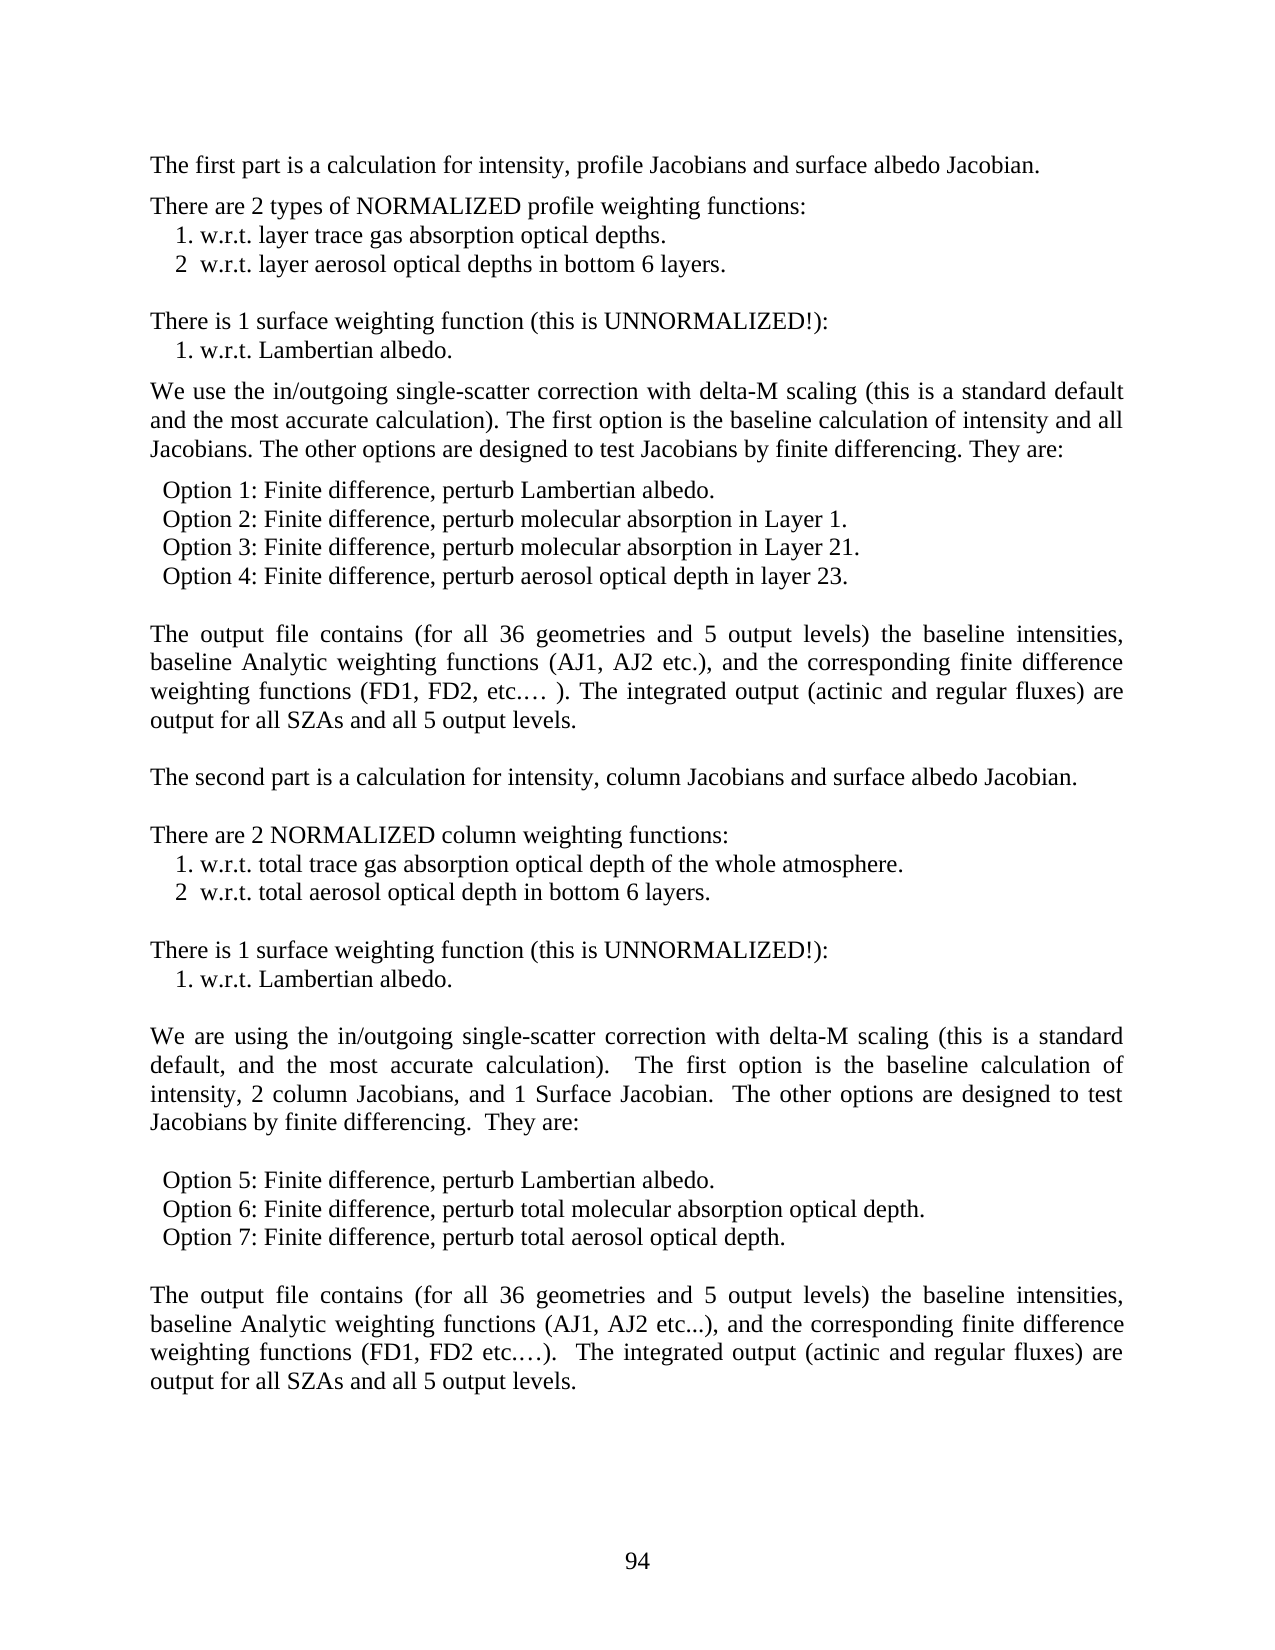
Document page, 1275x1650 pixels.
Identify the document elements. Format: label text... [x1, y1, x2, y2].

text The output file contains (for all 36 geometries and 5 output levels) the baseline intensities, baseline Analytic weighting functions (AJ1, AJ2 etc...), and the corresponding finite difference weighting functions (FD1, FD2 etc.…). The integrated output (actinic and regular fluxes) are output for all SZAs and all 5 output levels. [150, 1280, 1125, 1395]
text There are 2 NORMALIZED column weighting functions: [150, 820, 1125, 849]
text Option 4: Finite difference, perturb aerosol optical depth in layer 23. [150, 561, 1125, 590]
text The output file contains (for all 36 geometries and 5 output levels) the baseline intensities, baseline Analytic weighting functions (AJ1, AJ2 etc.), and the corresponding finite difference weighting functions (FD1, FD2, etc.… ). The integrated output (actinic and regular fluxes) are output for all SZAs and all 5 output levels. [150, 619, 1125, 734]
text Option 6: Finite difference, perturb total molecular absorption optical depth. [150, 1194, 1125, 1222]
text There are 2 types of NORMALIZED profile weighting functions: [150, 191, 1125, 220]
text We use the in/outgoing single-scatter correction with delta-M scaling (this is a standard default and the most accurate calculation). The first option is the baseline calculation of intensity and all Jacobians. The other options are designed to test Jacobians by finite differencing. They are: [150, 376, 1125, 462]
text There is 1 surface weighting function (this is UNNORMALIZED!): [150, 306, 1125, 335]
text Option 1: Finite difference, perturb Lambertian albedo. [150, 475, 1125, 504]
text 1. w.r.t. total trace gas absorption optical depth of the whole atmosphere. [150, 849, 1125, 877]
text Option 3: Finite difference, perturb molecular absorption in Layer 21. [150, 532, 1125, 561]
text 1. w.r.t. Lambertian albedo. [150, 335, 1125, 364]
text 2 w.r.t. layer aerosol optical depths in bottom 6 layers. [150, 249, 1125, 277]
text Option 5: Finite difference, perturb Lambertian albedo. [150, 1165, 1125, 1194]
text 1. w.r.t. layer trace gas absorption optical depths. [150, 220, 1125, 249]
text There is 1 surface weighting function (this is UNNORMALIZED!): [150, 935, 1125, 964]
text Option 7: Finite difference, perturb total aerosol optical depth. [150, 1222, 1125, 1251]
text The first part is a calculation for intensity, profile Jacobians and surface albedo Jacobian. [150, 150, 1125, 179]
text The second part is a calculation for intensity, column Jacobians and surface albedo Jacobian. [150, 762, 1125, 791]
text 1. w.r.t. Lambertian albedo. [150, 964, 1125, 992]
text 2 w.r.t. total aerosol optical depth in bottom 6 layers. [150, 877, 1125, 906]
text Option 2: Finite difference, perturb molecular absorption in Layer 1. [150, 504, 1125, 532]
text We are using the in/outgoing single-scatter correction with delta-M scaling (this is a standard default, and the most accurate calculation). The first option is the baseline calculation of intensity, 2 column Jacobians, and 1 Surface Jacobian. The other options are designed to test Jacobians by finite differencing. They are: [150, 1021, 1125, 1136]
